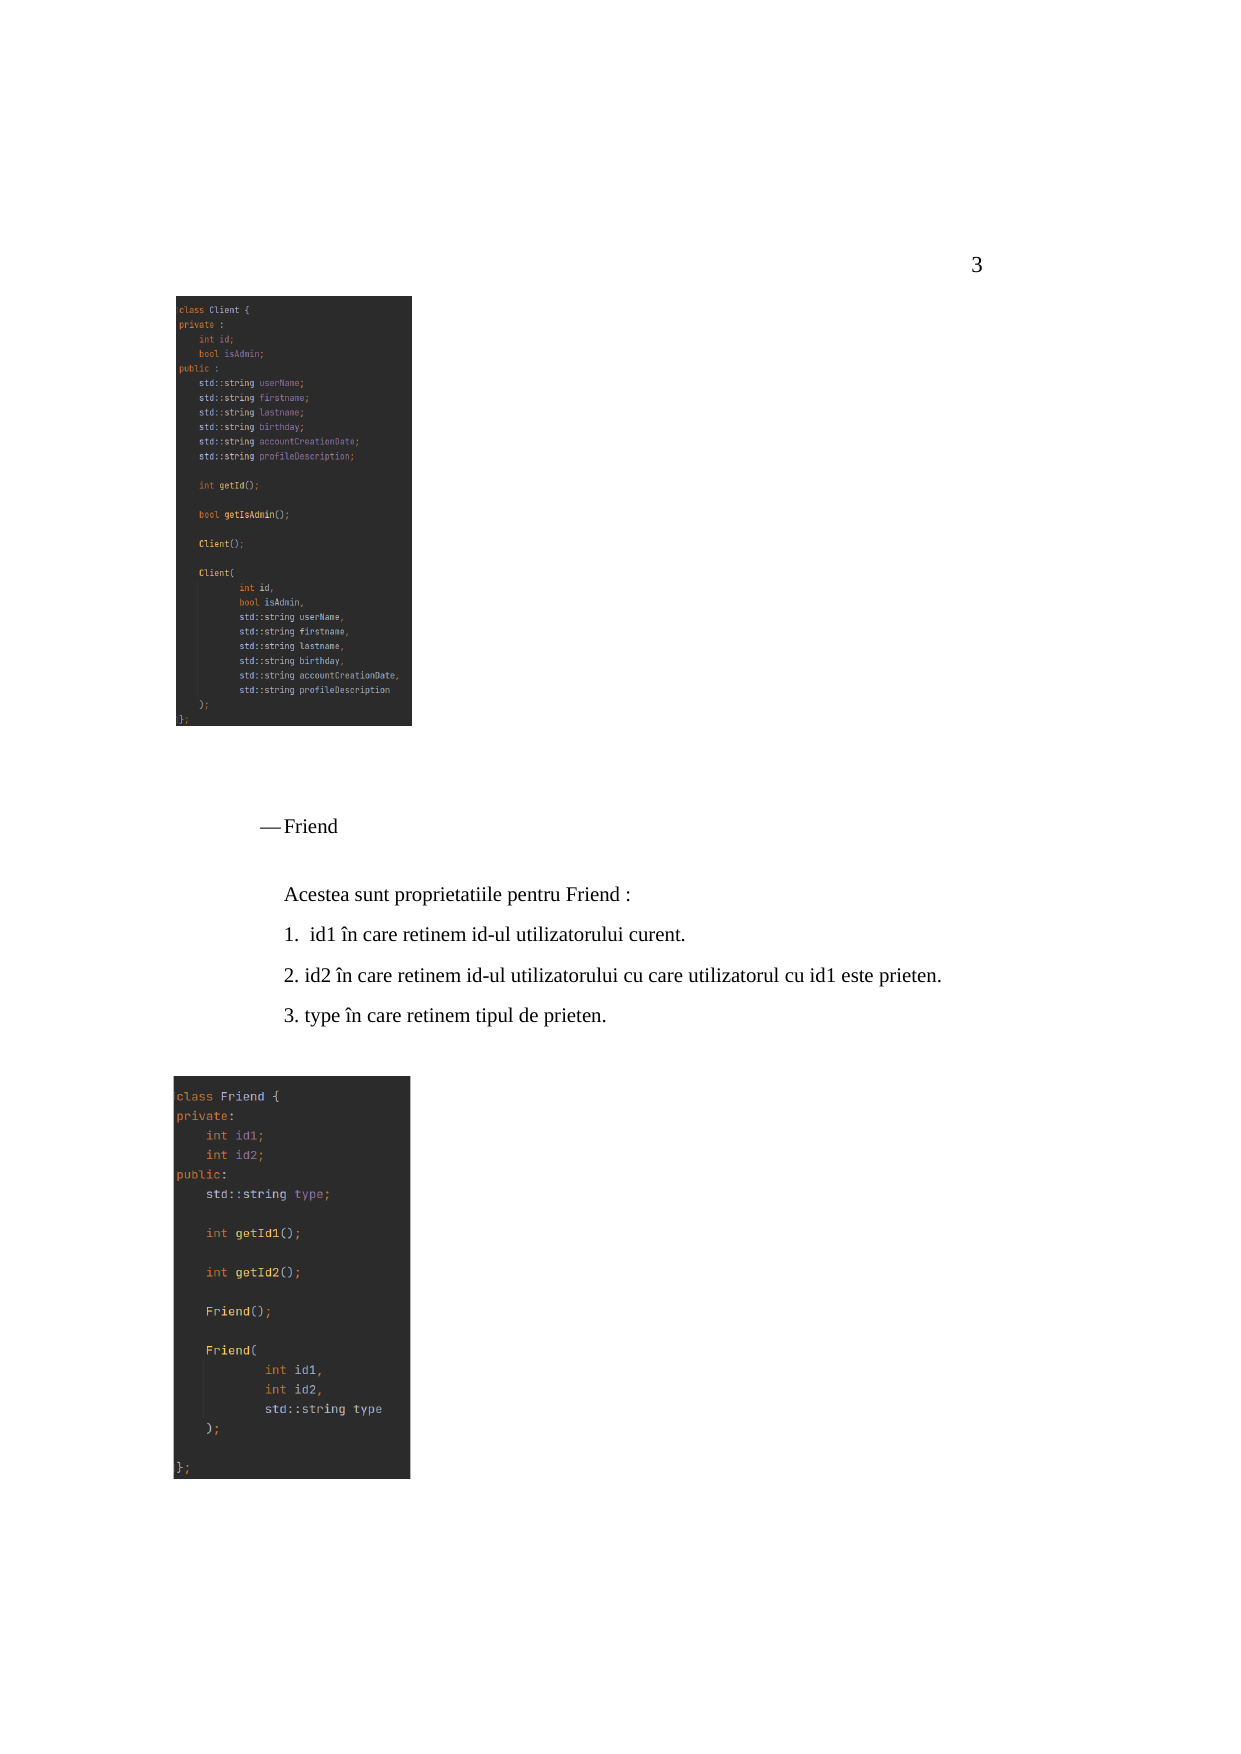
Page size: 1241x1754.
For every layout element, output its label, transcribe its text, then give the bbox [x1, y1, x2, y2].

list 3. type în care retinem tipul de prieten. [283, 1004, 1065, 1028]
picture [173, 1076, 411, 1479]
list 2. id2 în care retinem id-ul utilizatorului cu care utilizatorul cu id1 este prieten. [283, 963, 1065, 987]
list Acestea sunt proprietatiile pentru Friend : [283, 881, 1065, 906]
list 1. id1 în care retinem id-ul utilizatorului curent. [283, 922, 1065, 946]
list Friend [260, 814, 1065, 838]
picture [176, 296, 412, 726]
